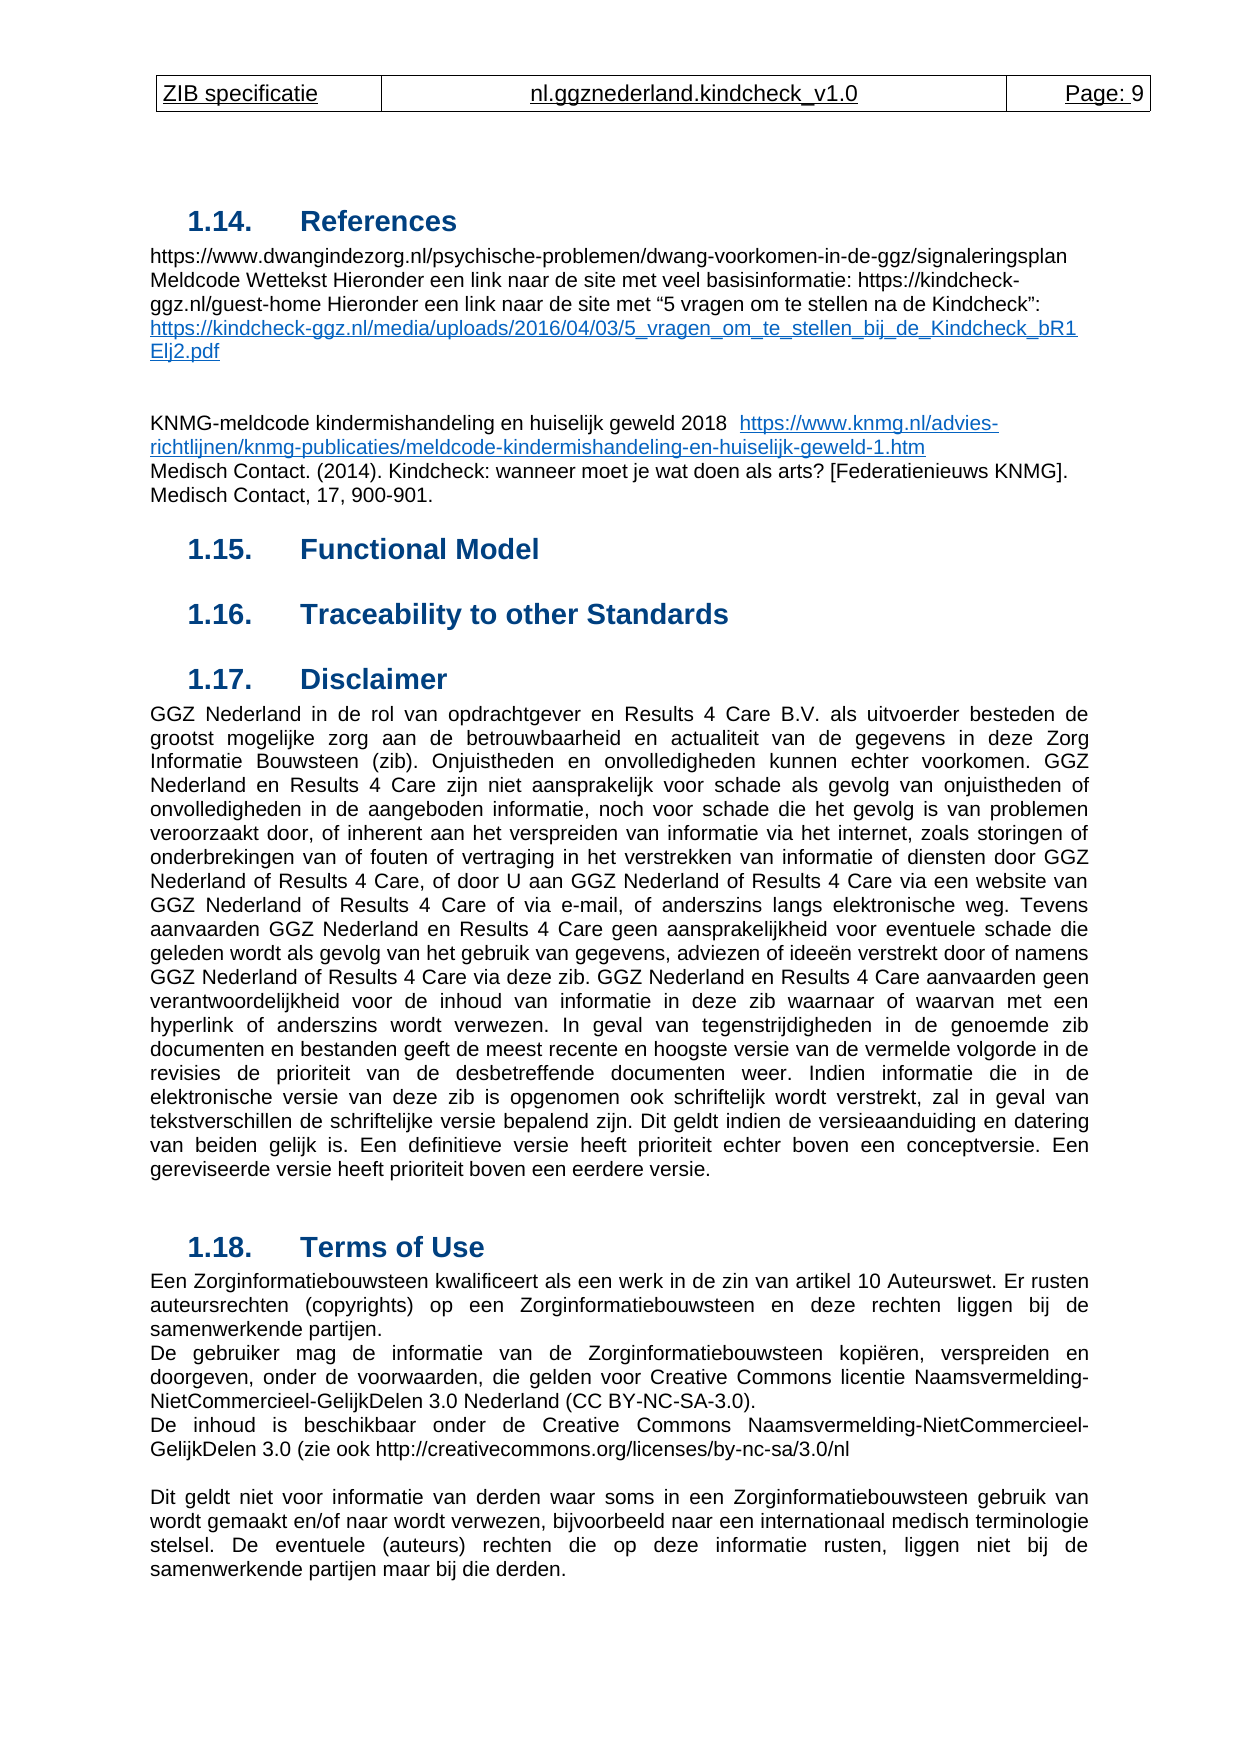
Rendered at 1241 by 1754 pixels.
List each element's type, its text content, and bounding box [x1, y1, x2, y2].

text https://www.dwangindezorg.nl/psychische-problemen/dwang-voorkomen-in-de-ggz/signaleringsplan Meldcode Wettekst Hieronder een link naar de site met veel basisinformatie: https://kindcheck-ggz.nl/guest-home Hieronder een link naar de site met “5 vragen om te stellen na de Kindcheck”: https://kindcheck-ggz.nl/media/uploads/2016/04/03/5_vragen_om_te_stellen_bij_de_Kindcheck_bR1Elj2.pdf [150, 243, 1090, 363]
text Een Zorginformatiebouwsteen kwalificeert als een werk in de zin van artikel 10 Auteurswet. Er rusten auteursrechten (copyrights) op een Zorginformatiebouwsteen en deze rechten liggen bij de samenwerkende partijen. [150, 1269, 1090, 1341]
text Medisch Contact. (2014). Kindcheck: wanneer moet je wat doen als arts? [Federatienieuws KNMG]. Medisch Contact, 17, 900-901. [150, 459, 1090, 507]
text GGZ Nederland in de rol van opdrachtgever en Results 4 Care B.V. als uitvoerder besteden de grootst mogelijke zorg aan de betrouwbaarheid en actualiteit van de gegevens in deze Zorg Informatie Bouwsteen (zib). Onjuistheden en onvolledigheden kunnen echter voorkomen. GGZ Nederland en Results 4 Care zijn niet aansprakelijk voor schade als gevolg van onjuistheden of onvolledigheden in de aangeboden informatie, noch voor schade die het gevolg is van problemen veroorzaakt door, of inherent aan het verspreiden van informatie via het internet, zoals storingen of onderbrekingen van of fouten of vertraging in het verstrekken van informatie of diensten door GGZ Nederland of Results 4 Care, of door U aan GGZ Nederland of Results 4 Care via een website van GGZ Nederland of Results 4 Care of via e-mail, of anderszins langs elektronische weg. Tevens aanvaarden GGZ Nederland en Results 4 Care geen aansprakelijkheid voor eventuele schade die geleden wordt als gevolg van het gebruik van gegevens, adviezen of ideeën verstrekt door of namens GGZ Nederland of Results 4 Care via deze zib. GGZ Nederland en Results 4 Care aanvaarden geen verantwoordelijkheid voor de inhoud van informatie in deze zib waarnaar of waarvan met een hyperlink of anderszins wordt verwezen. In geval van tegenstrijdigheden in de genoemde zib documenten en bestanden geeft de meest recente en hoogste versie van de vermelde volgorde in de revisies de prioriteit van de desbetreffende documenten weer. Indien informatie die in de elektronische versie van deze zib is opgenomen ook schriftelijk wordt verstrekt, zal in geval van tekstverschillen de schriftelijke versie bepalend zijn. Dit geldt indien de versieaanduiding en datering van beiden gelijk is. Een definitieve versie heeft prioriteit echter boven een conceptversie. Een gereviseerde versie heeft prioriteit boven een eerdere versie. [150, 701, 1090, 1181]
subtitle Terms of Use [187, 1229, 1090, 1263]
subtitle References [187, 204, 1090, 237]
subtitle Disclaimer [187, 662, 1090, 695]
text De inhoud is beschikbaar onder de Creative Commons Naamsvermelding-NietCommercieel-GelijkDelen 3.0 (zie ook http://creativecommons.org/licenses/by-nc-sa/3.0/nl [150, 1413, 1090, 1461]
subtitle Functional Model [187, 532, 1090, 566]
text Dit geldt niet voor informatie van derden waar soms in een Zorginformatiebouwsteen gebruik van wordt gemaakt en/of naar wordt verwezen, bijvoorbeeld naar een internationaal medisch terminologie stelsel. De eventuele (auteurs) rechten die op deze informatie rusten, liggen niet bij de samenwerkende partijen maar bij die derden. [150, 1485, 1090, 1581]
text De gebruiker mag de informatie van de Zorginformatiebouwsteen kopiëren, verspreiden en doorgeven, onder de voorwaarden, die gelden voor Creative Commons licentie Naamsvermelding-NietCommercieel-GelijkDelen 3.0 Nederland (CC BY-NC-SA-3.0). [150, 1341, 1090, 1413]
text KNMG-meldcode kindermishandeling en huiselijk geweld 2018 https://www.knmg.nl/advies-richtlijnen/knmg-publicaties/meldcode-kindermishandeling-en-huiselijk-geweld-1.htm [150, 411, 1090, 459]
subtitle Traceability to other Standards [187, 597, 1090, 630]
